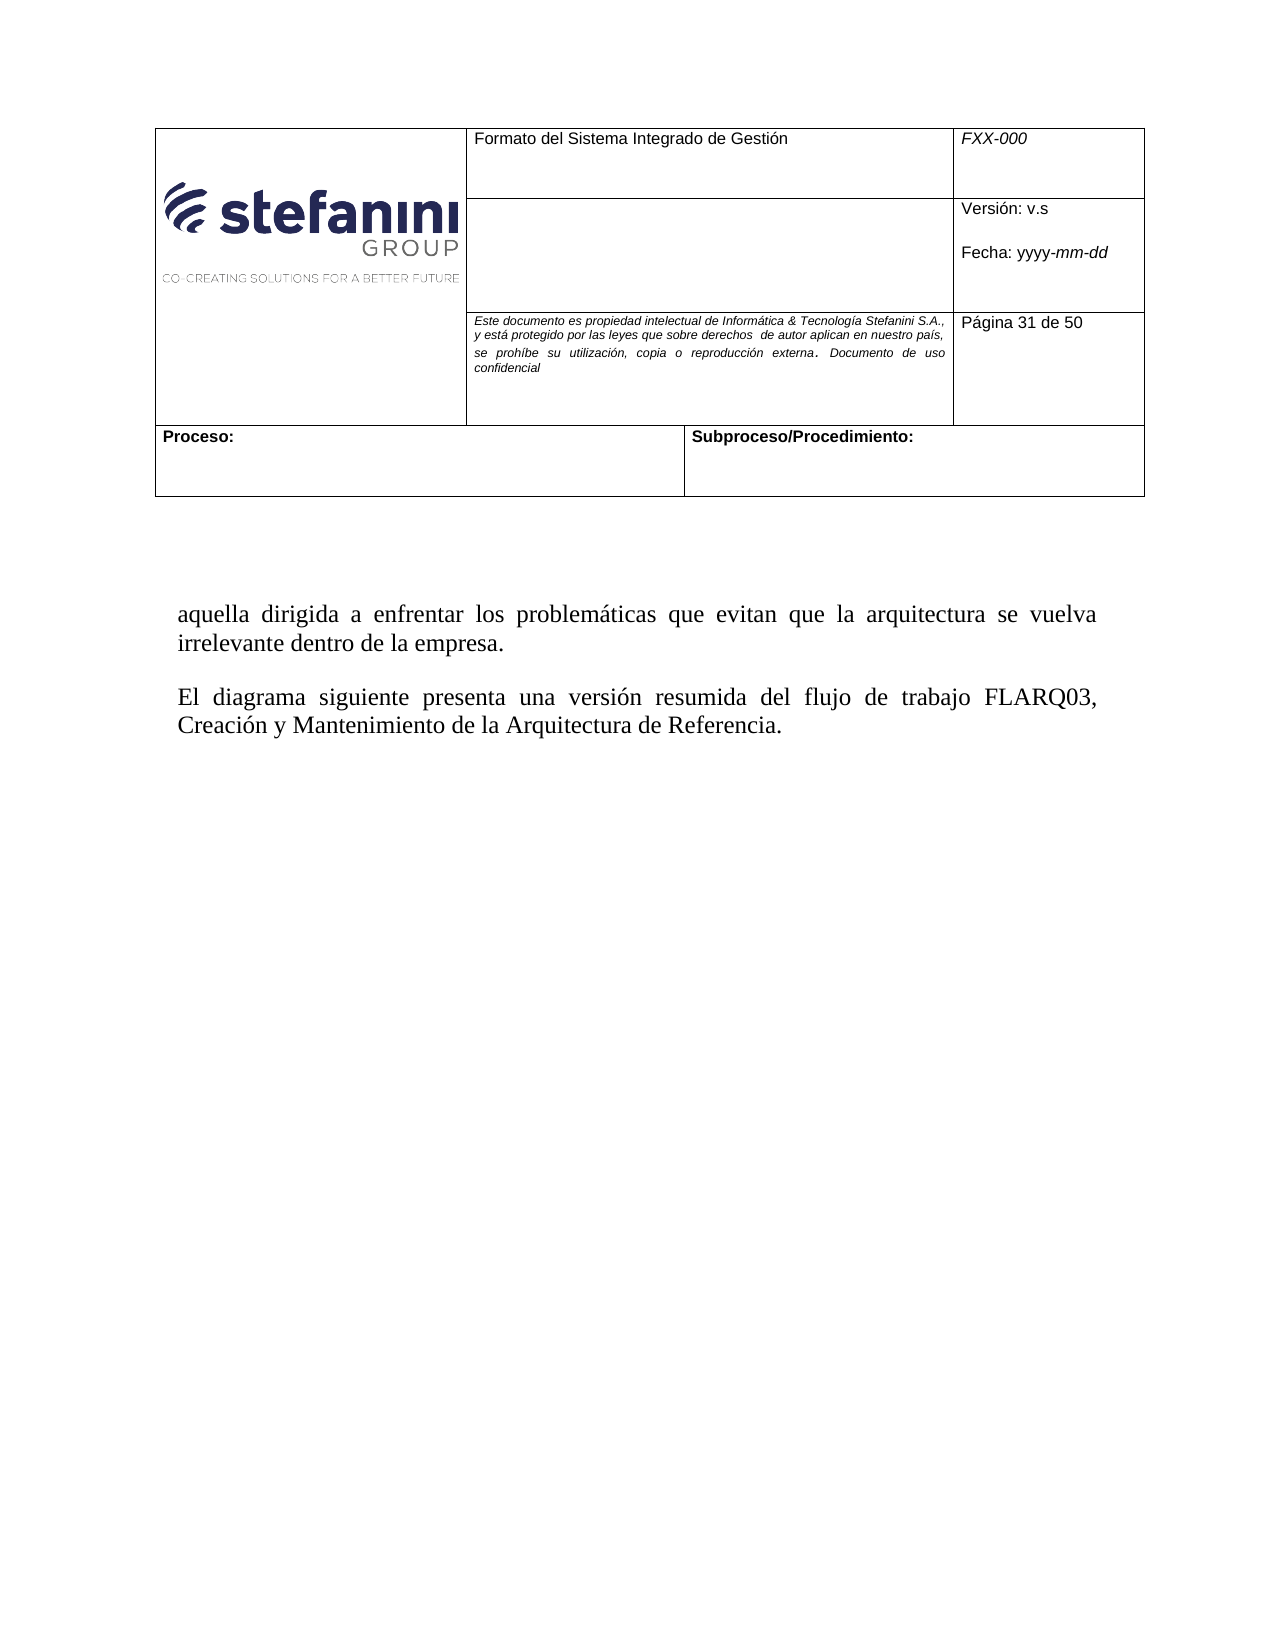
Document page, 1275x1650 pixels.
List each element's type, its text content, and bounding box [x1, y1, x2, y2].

picture [162, 182, 460, 286]
text El diagrama siguiente presenta una versión resumida del flujo de trabajo FLARQ03, Creación y Mantenimiento de la Arquitectura de Referencia. [177, 682, 1098, 739]
text Otra de las características que personalizan a este flujo, (código FLARQ03), de creción y mantenimiento de arquitecturas de referencia del FNA, es que este hace énfasis en la verificación de las arquiteturas, además de su centro que es la especificación de los requerimientos de las arquitecturas de referencia (primera actividad del flujo); característica aquella dirigida a enfrentar los problemáticas que evitan que la arquitectura se vuelva irrelevante dentro de la empresa. [177, 599, 1098, 657]
